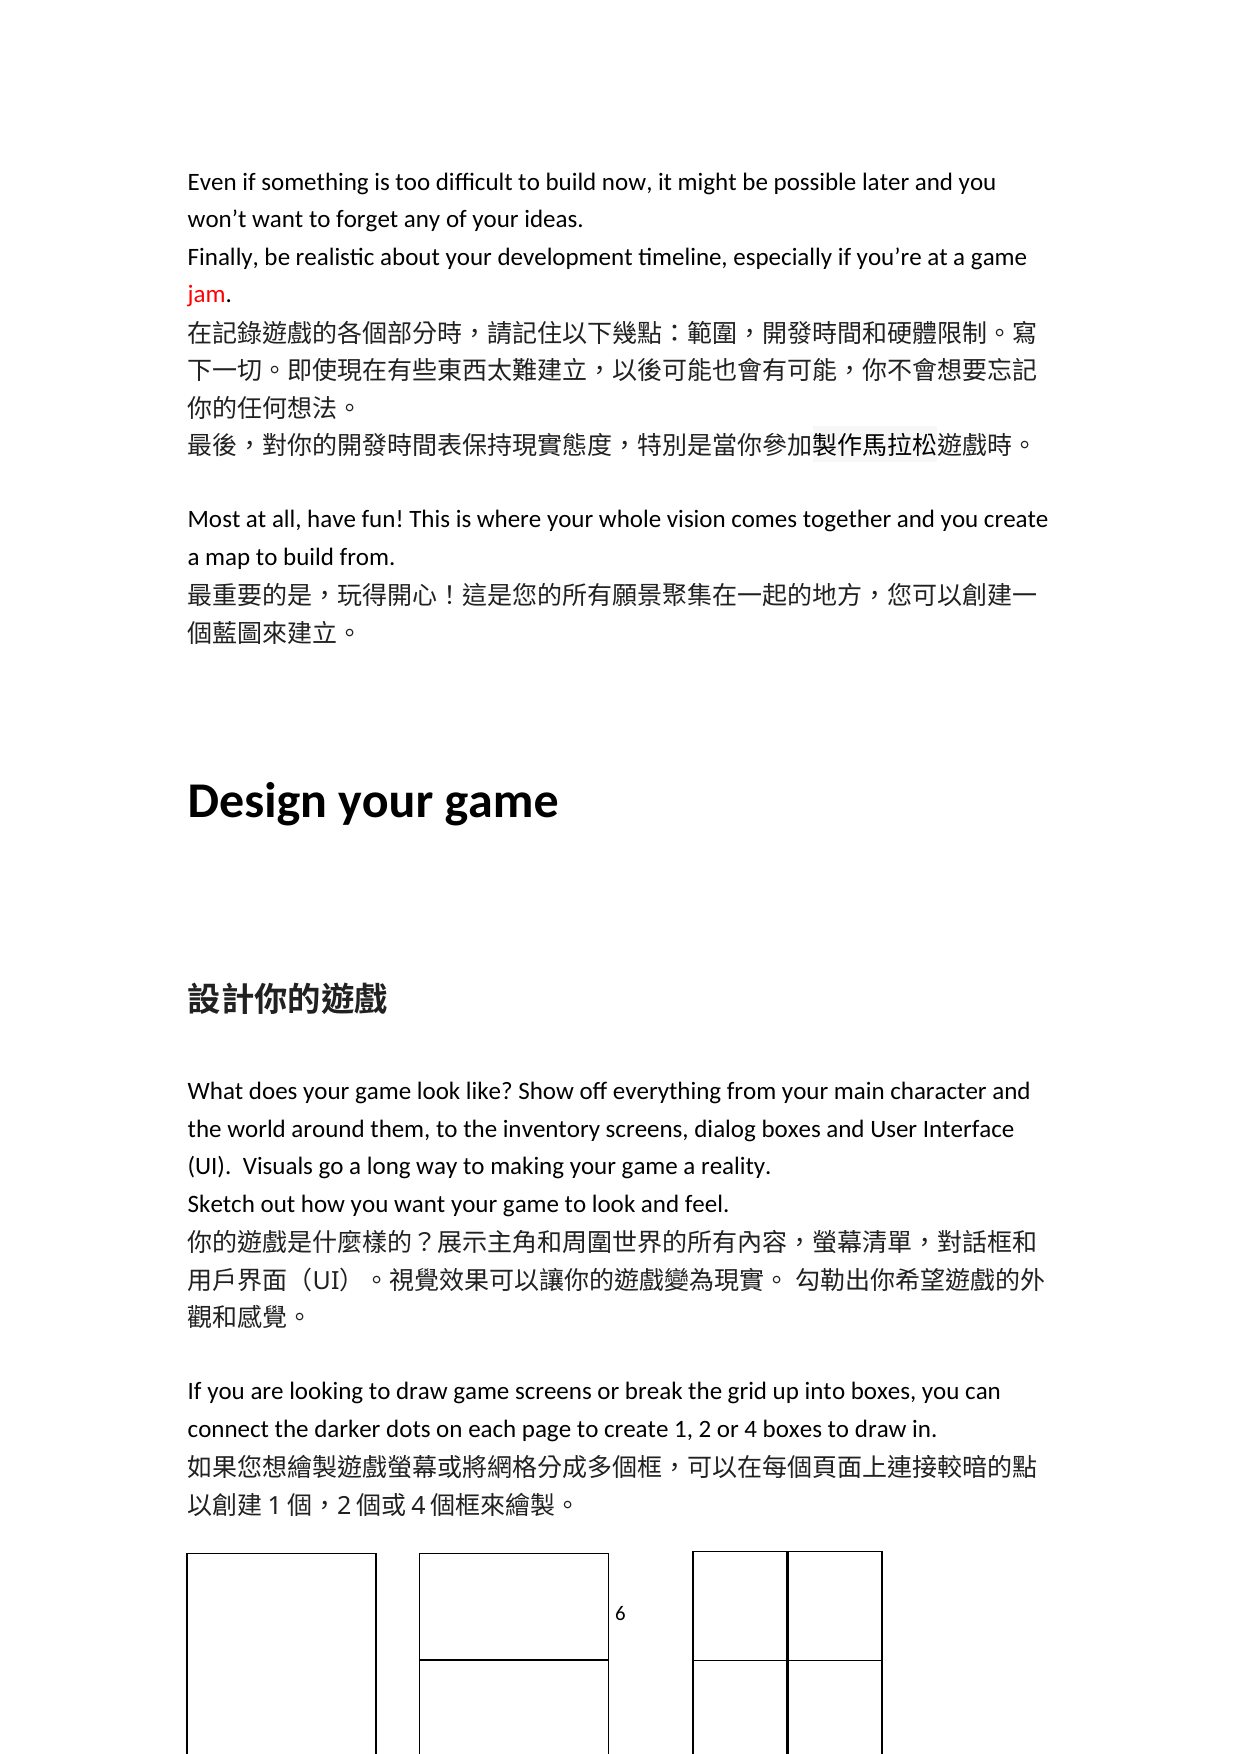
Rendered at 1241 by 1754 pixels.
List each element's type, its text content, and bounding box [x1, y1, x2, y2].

text If you are looking to draw game screens or break the grid up into boxes, you can connect the darker dots on each page to create 1, 2 or 4 boxes to draw in. [187, 1372, 1053, 1447]
text 如果您想繪製遊戲螢幕或將網格分成多個框，可以在每個頁面上連接較暗的點以創建1個，2個或4個框來繪製。 [187, 1447, 1053, 1522]
text 你的遊戲是什麼樣的？展示主角和周圍世界的所有內容，螢幕清單，對話框和用戶界面（UI）。視覺效果可以讓你的遊戲變為現實。 勾勒出你希望遊戲的外觀和感覺。 [187, 1222, 1053, 1334]
text 最後，對你的開發時間表保持現實態度，特別是當你參加製作馬拉松遊戲時。 [187, 425, 1053, 462]
text 最重要的是，玩得開心！這是您的所有願景聚集在一起的地方，您可以創建一個藍圖來建立。 [187, 575, 1053, 650]
text What does your game look like? Show off everything from your main character and the world around them, to the inventory screens, dialog boxes and User Interface (UI). Visuals go a long way to making your game a reality. [187, 1072, 1053, 1184]
subtitle Design your game [187, 762, 1053, 837]
text Most at all, have fun! This is where your whole vision comes together and you create a map to build from. [187, 500, 1053, 575]
text Sketch out how you want your game to look and feel. [187, 1184, 1053, 1222]
text 設計你的遊戲 [187, 959, 1053, 1034]
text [187, 162, 1053, 237]
text Finally, be realistic about your development timeline, especially if you’re at a game jam. [187, 237, 1053, 312]
text 在記錄遊戲的各個部分時，請記住以下幾點：範圍，開發時間和硬體限制。寫下一切。即使現在有些東西太難建立，以後可能也會有可能，你不會想要忘記你的任何想法。 [187, 312, 1053, 425]
